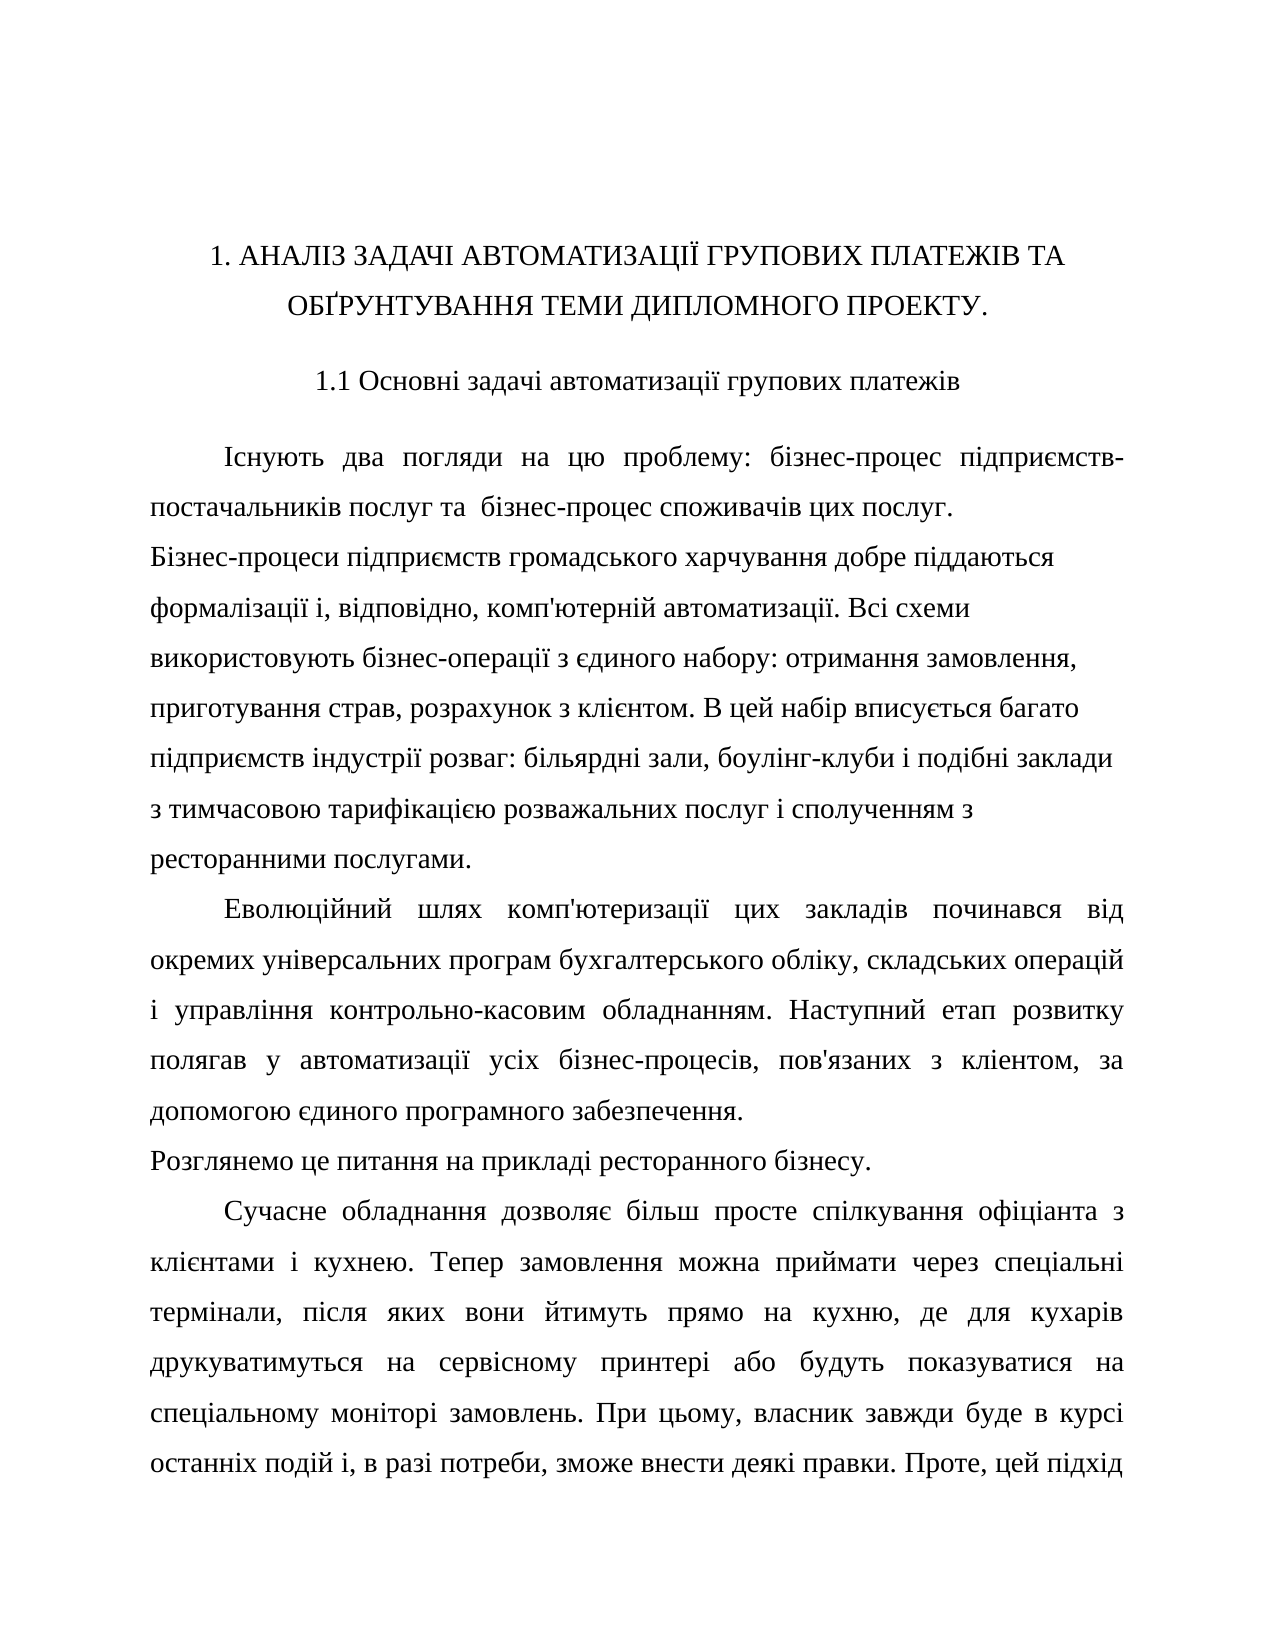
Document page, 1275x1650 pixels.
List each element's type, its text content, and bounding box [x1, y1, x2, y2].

text Розглянемо це питання на прикладі ресторанного бізнесу. [150, 1143, 1125, 1177]
subtitle 1.1 Основні задачі автоматизації групових платежів [150, 363, 1125, 397]
text Еволюційний шлях комп'ютеризації цих закладів починався від окремих універсальних програм бухгалтерського обліку, складських операцій і управління контрольно-касовим обладнанням. Наступний етап розвитку полягав у автоматизації усіх бізнес-процесів, пов'язаних з кліентом, за допомогою єдиного програмного забезпечення. [150, 892, 1125, 1126]
text Бізнес-процеси підприємств громадського харчування добре піддаються формалізації і, відповідно, комп'ютерній автоматизації. Всі схеми використовують бізнес-операції з єдиного набору: отримання замовлення, приготування страв, розрахунок з клієнтом. В цей набір вписується багато підприємств індустрії розваг: більярдні зали, боулінг-клуби і подібні заклади з тимчасовою тарифікацією розважальних послуг і сполученням з ресторанними послугами. [150, 539, 1125, 875]
subtitle 1. АНАЛІЗ ЗАДАЧІ АВТОМАТИЗАЦІЇ ГРУПОВИХ ПЛАТЕЖІВ ТА ОБҐРУНТУВАННЯ ТЕМИ ДИПЛОМНОГО ПРОЕКТУ. [150, 238, 1125, 322]
text Існують два погляди на цю проблему: бізнес-процес підприємств-постачальників послуг та бізнес-процес споживачів цих послуг. [150, 439, 1125, 523]
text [150, 1193, 1125, 1478]
